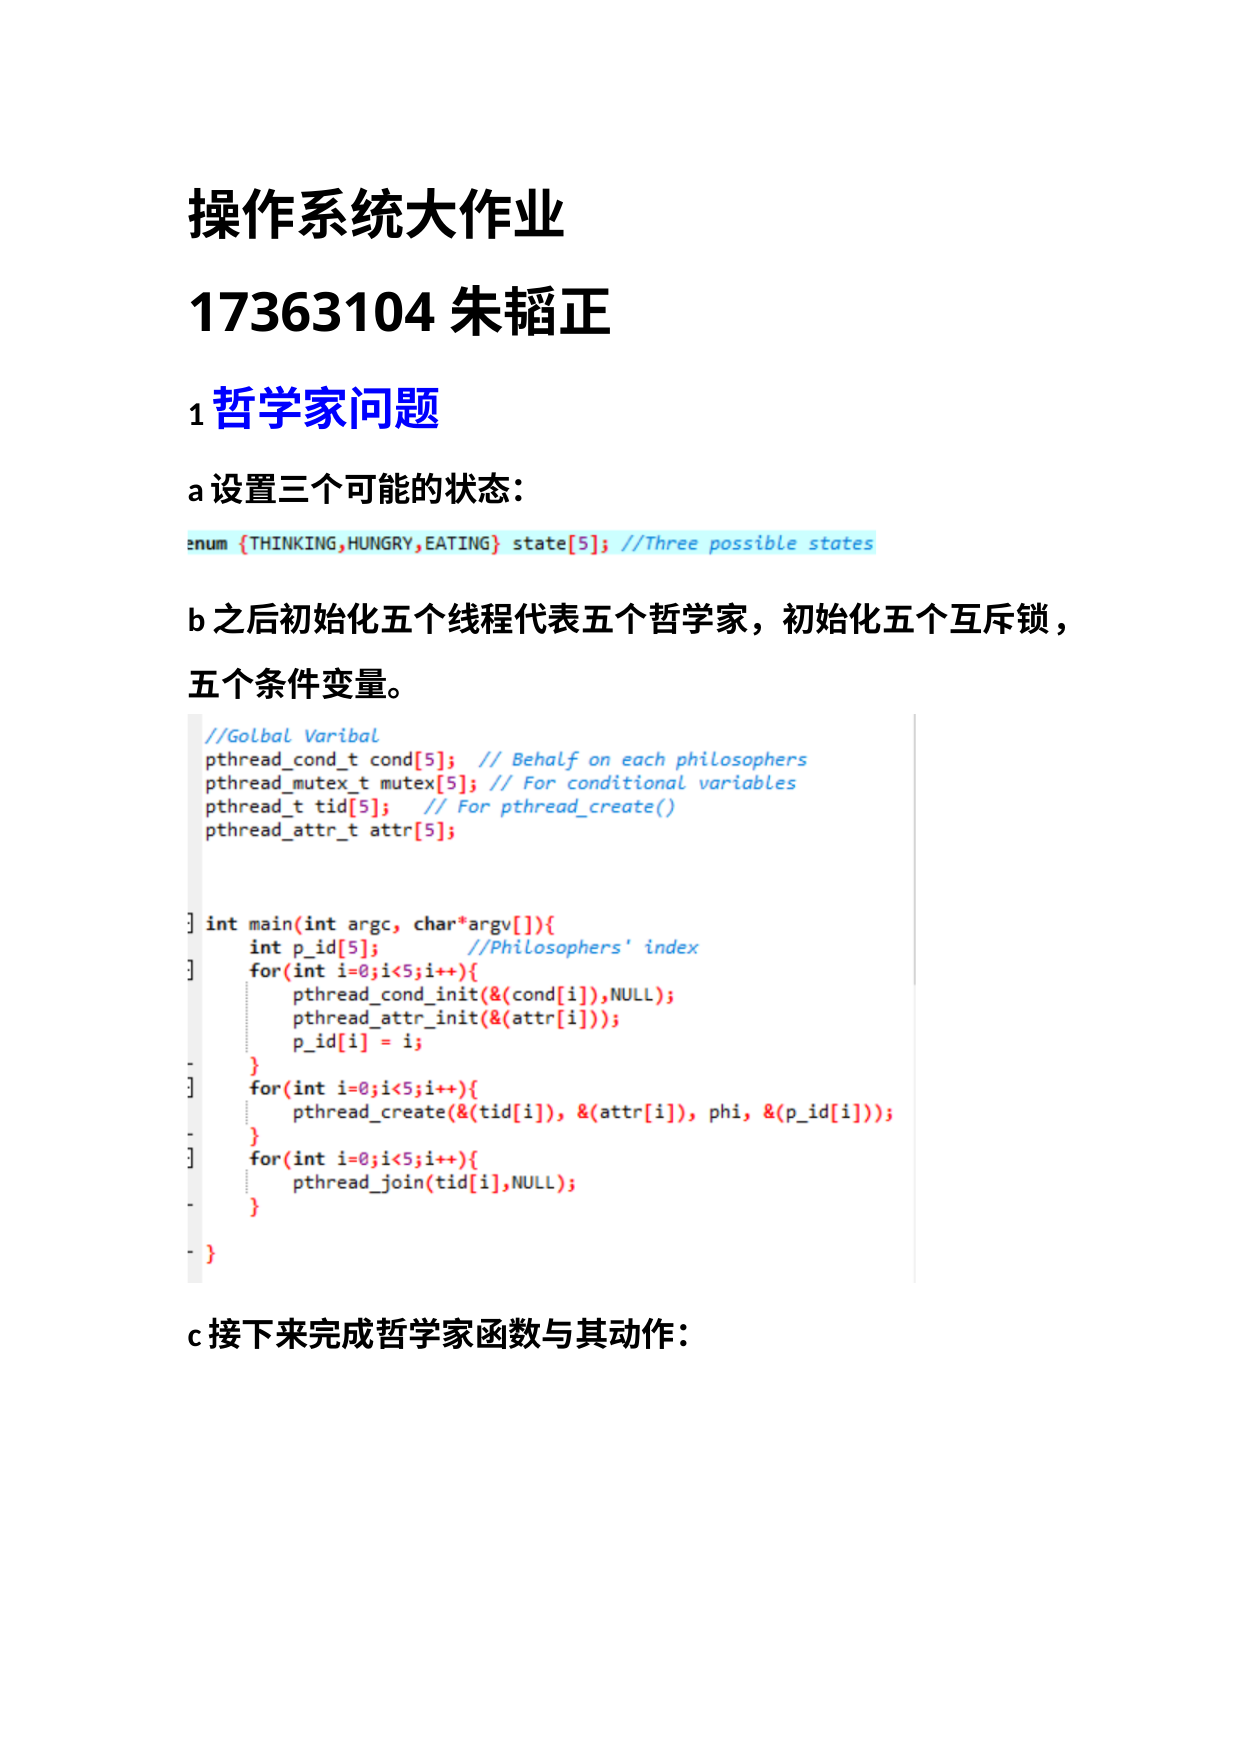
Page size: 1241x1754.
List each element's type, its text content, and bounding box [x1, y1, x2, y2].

picture [187, 519, 877, 562]
text 17363104 朱韬正 [187, 259, 1053, 357]
text b之后初始化五个线程代表五个哲学家，初始化五个互斥锁，五个条件变量。 [187, 584, 1053, 714]
text c接下来完成哲学家函数与其动作： [187, 1299, 1053, 1364]
text a设置三个可能的状态： [187, 454, 1053, 519]
text 操作系统大作业 [187, 162, 1053, 259]
picture [187, 714, 916, 1283]
text 1哲学家问题 [187, 357, 1053, 454]
